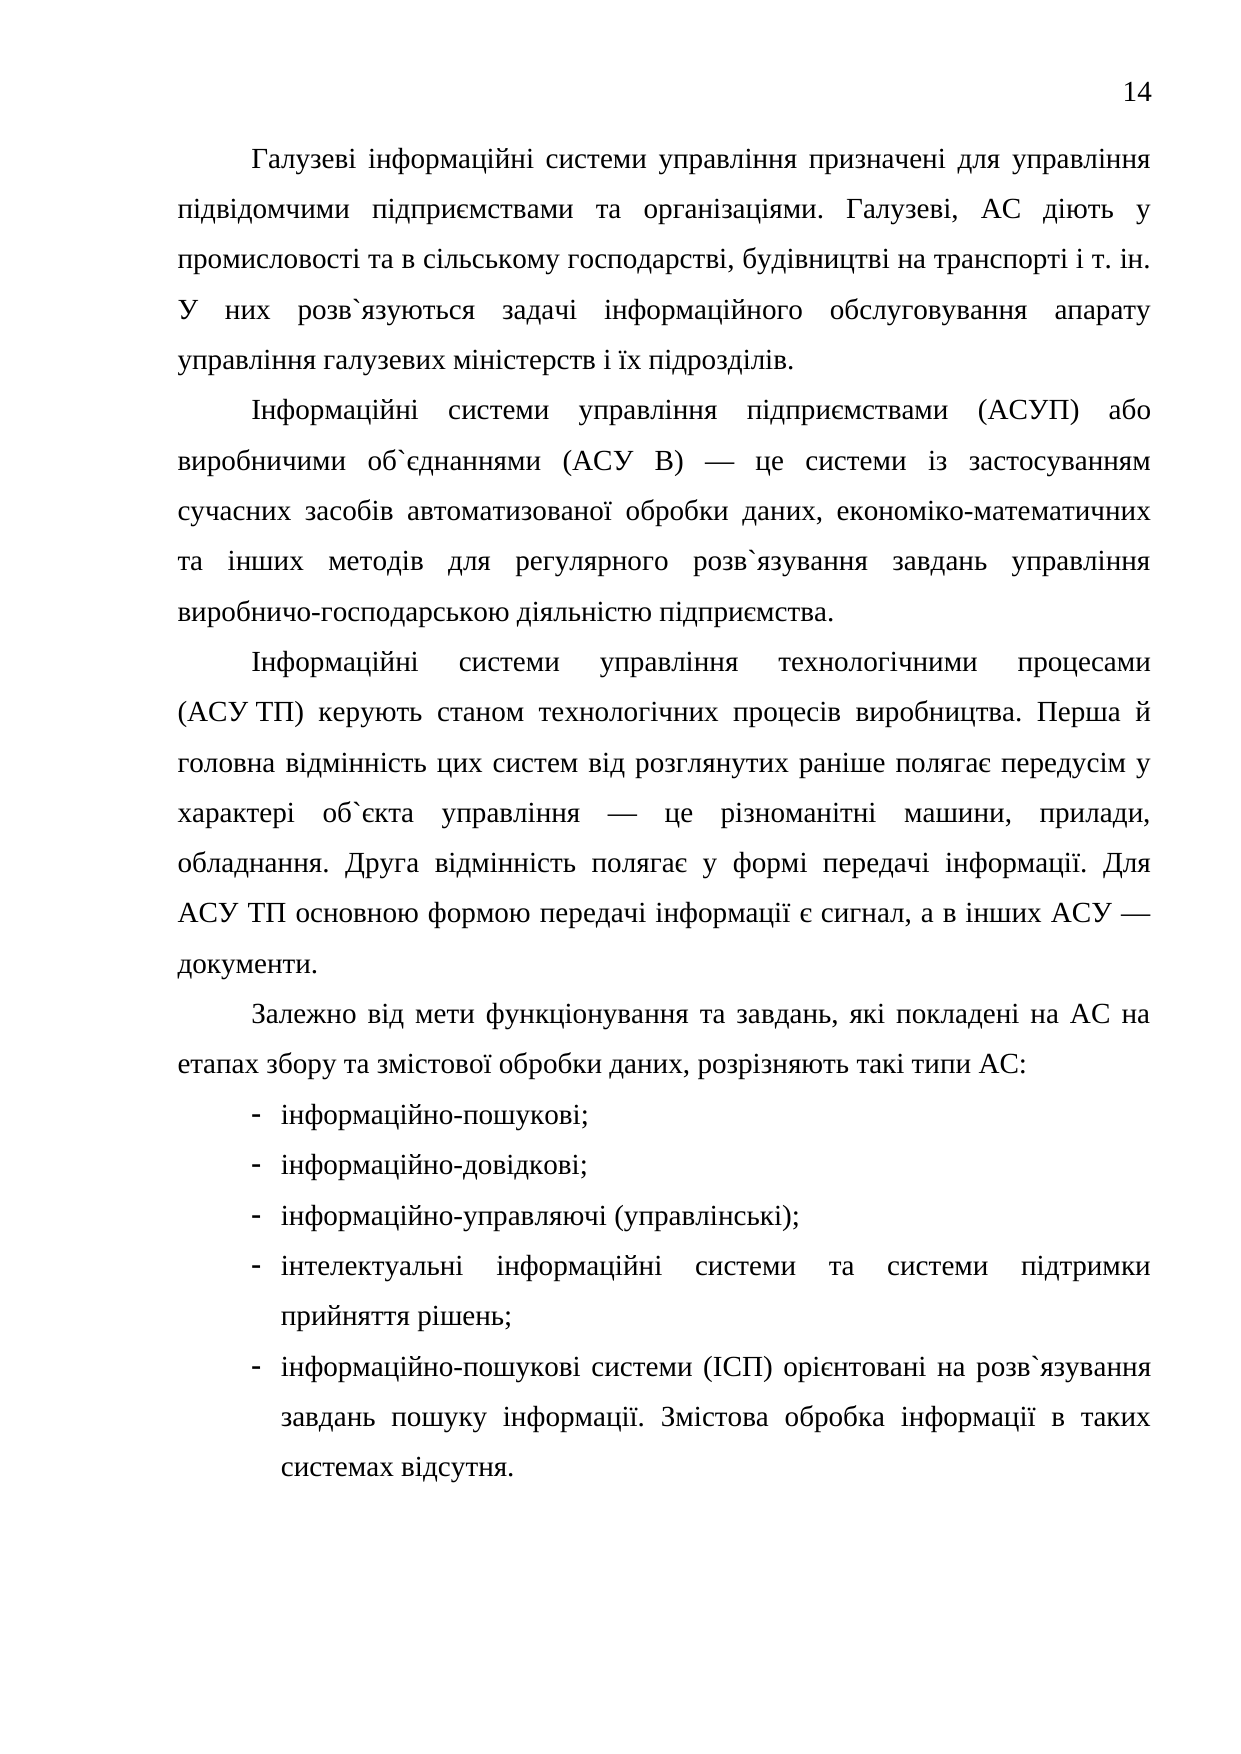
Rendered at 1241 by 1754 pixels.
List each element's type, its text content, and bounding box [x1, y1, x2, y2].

text Галузеві інформаційні системи управління призначені для управління підвідомчими підприємствами та організаціями. Галузеві, АС діють у промисловості та в сільському господарстві, будівництві на транспорті і т. ін. У них розв`язуються задачі інформаційного обслуговування апарату управління галузевих міністерств і їх підрозділів. [177, 141, 1152, 376]
text Інформаційні системи управління технологічними процесами (АСУ ТП) керують станом технологічних процесів виробництва. Перша й головна відмінність цих систем від розглянутих раніше полягає передусім у характері об`єкта управління — це різноманітні машини, прилади, обладнання. Друга відмінність полягає у формі передачі інформації. Для АСУ ТП основною формою передачі інформації є сигнал, а в інших АСУ — документи. [177, 644, 1152, 979]
list інтелектуальні інформаційні системи та системи підтримки прийняття рішень; [251, 1248, 1152, 1332]
list інформаційно-пошукові системи (ІСП) орієнтовані на розв`язування завдань пошуку інформації. Змістова обробка інформації в таких системах відсутня. [251, 1349, 1152, 1483]
text Залежно від мети функціонування та завдань, які покладені на АС на етапах збору та змістової обробки даних, розрізняють такі типи АС: [177, 996, 1152, 1080]
list інформаційно-довідкові; [251, 1147, 1152, 1181]
list інформаційно-пошукові; [251, 1097, 1152, 1131]
list інформаційно-управляючі (управлінські); [251, 1198, 1152, 1231]
text Інформаційні системи управління підприємствами (АСУП) або виробничими об`єднаннями (АСУ В) — це системи із застосуванням сучасних засобів автоматизованої обробки даних, економіко-математичних та інших методів для регулярного розв`язування завдань управління виробничо-господарською діяльністю підприємства. [177, 392, 1152, 627]
